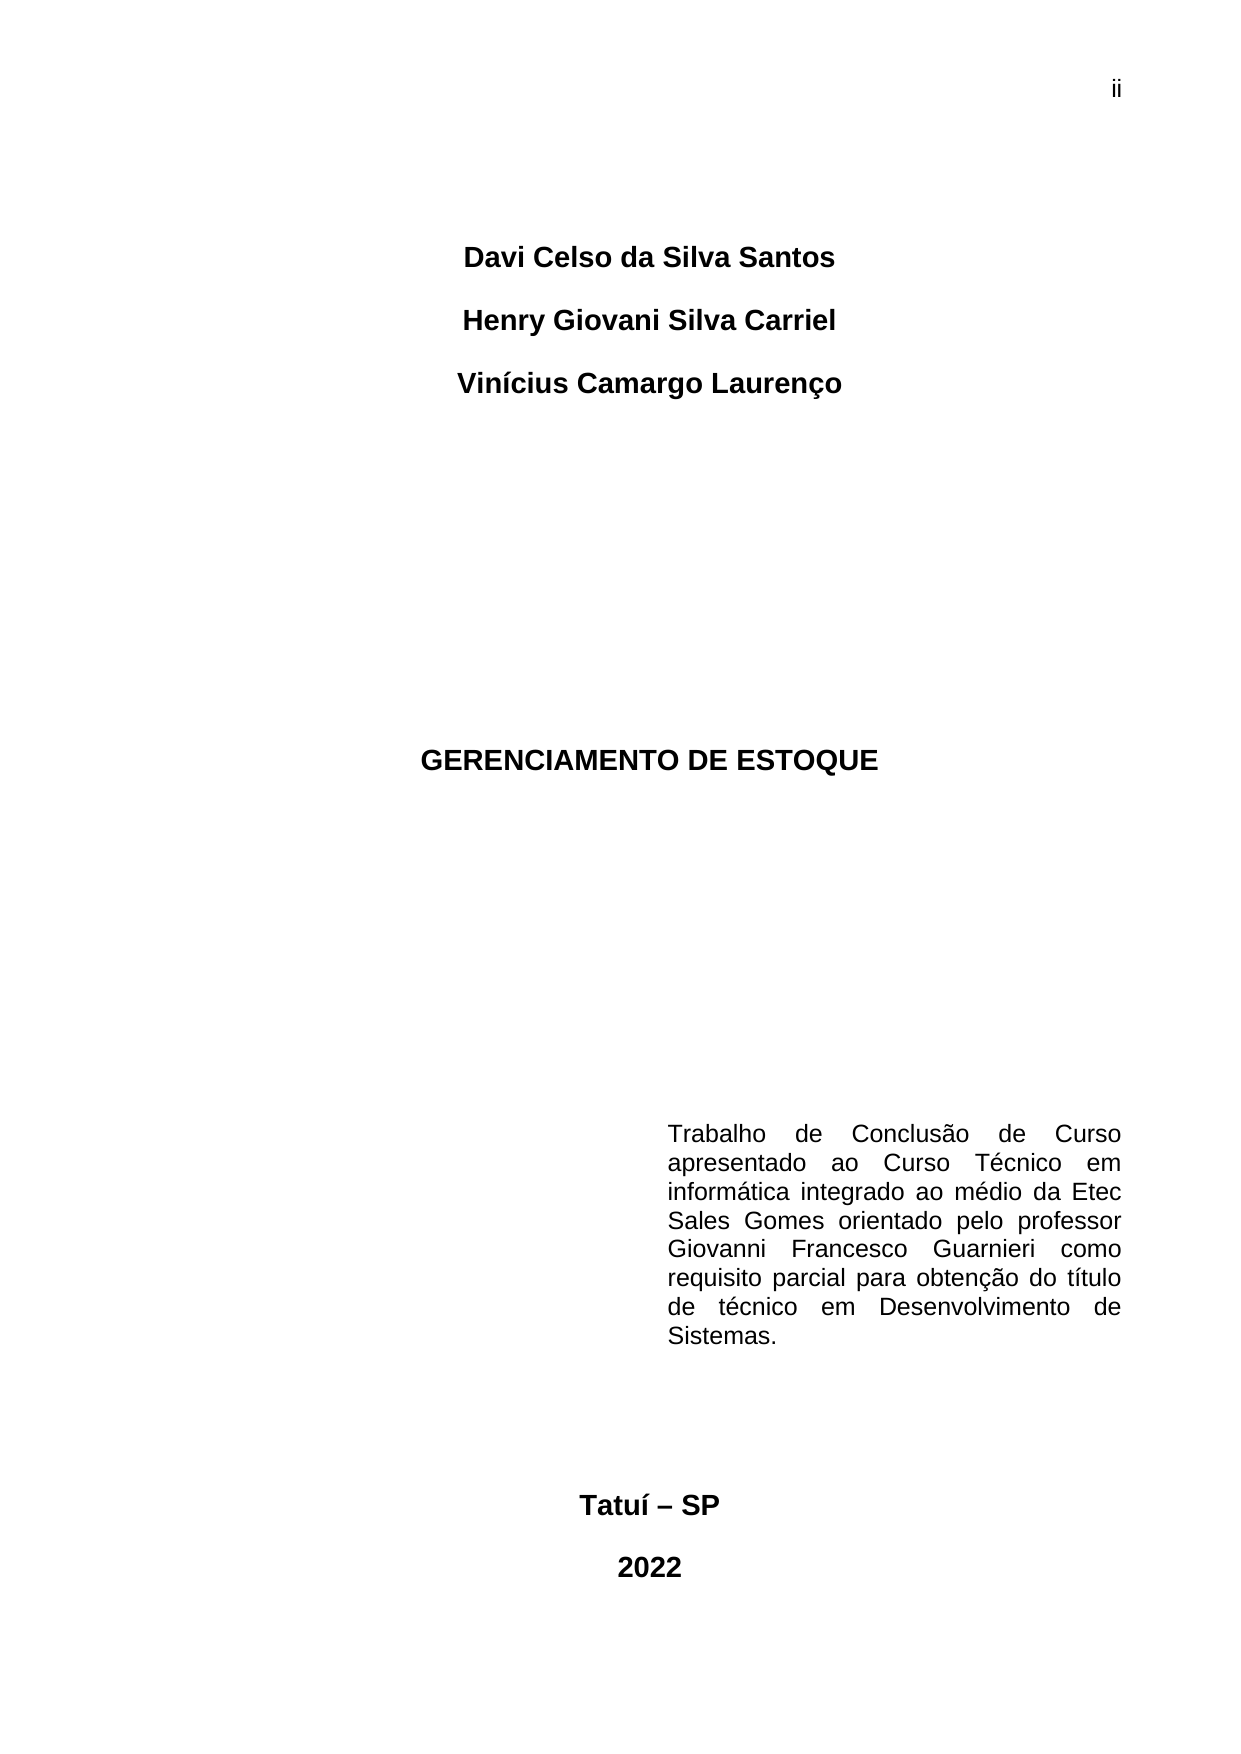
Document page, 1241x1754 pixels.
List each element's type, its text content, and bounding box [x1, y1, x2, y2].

text Trabalho de Conclusão de Curso apresentado ao Curso Técnico em informática integrado ao médio da Etec Sales Gomes orientado pelo professor Giovanni Francesco Guarnieri como requisito parcial para obtenção do título de técnico em Desenvolvimento de Sistemas. [667, 1119, 1122, 1349]
text GERENCIAMENTO DE ESTOQUE [177, 742, 1122, 776]
text Vinícius Camargo Laurenço [177, 366, 1122, 399]
text Henry Giovani Silva Carriel [177, 303, 1122, 336]
text Davi Celso da Silva Santos [177, 240, 1122, 273]
text 2022 [177, 1550, 1122, 1584]
text Tatuí – SP [177, 1487, 1122, 1521]
